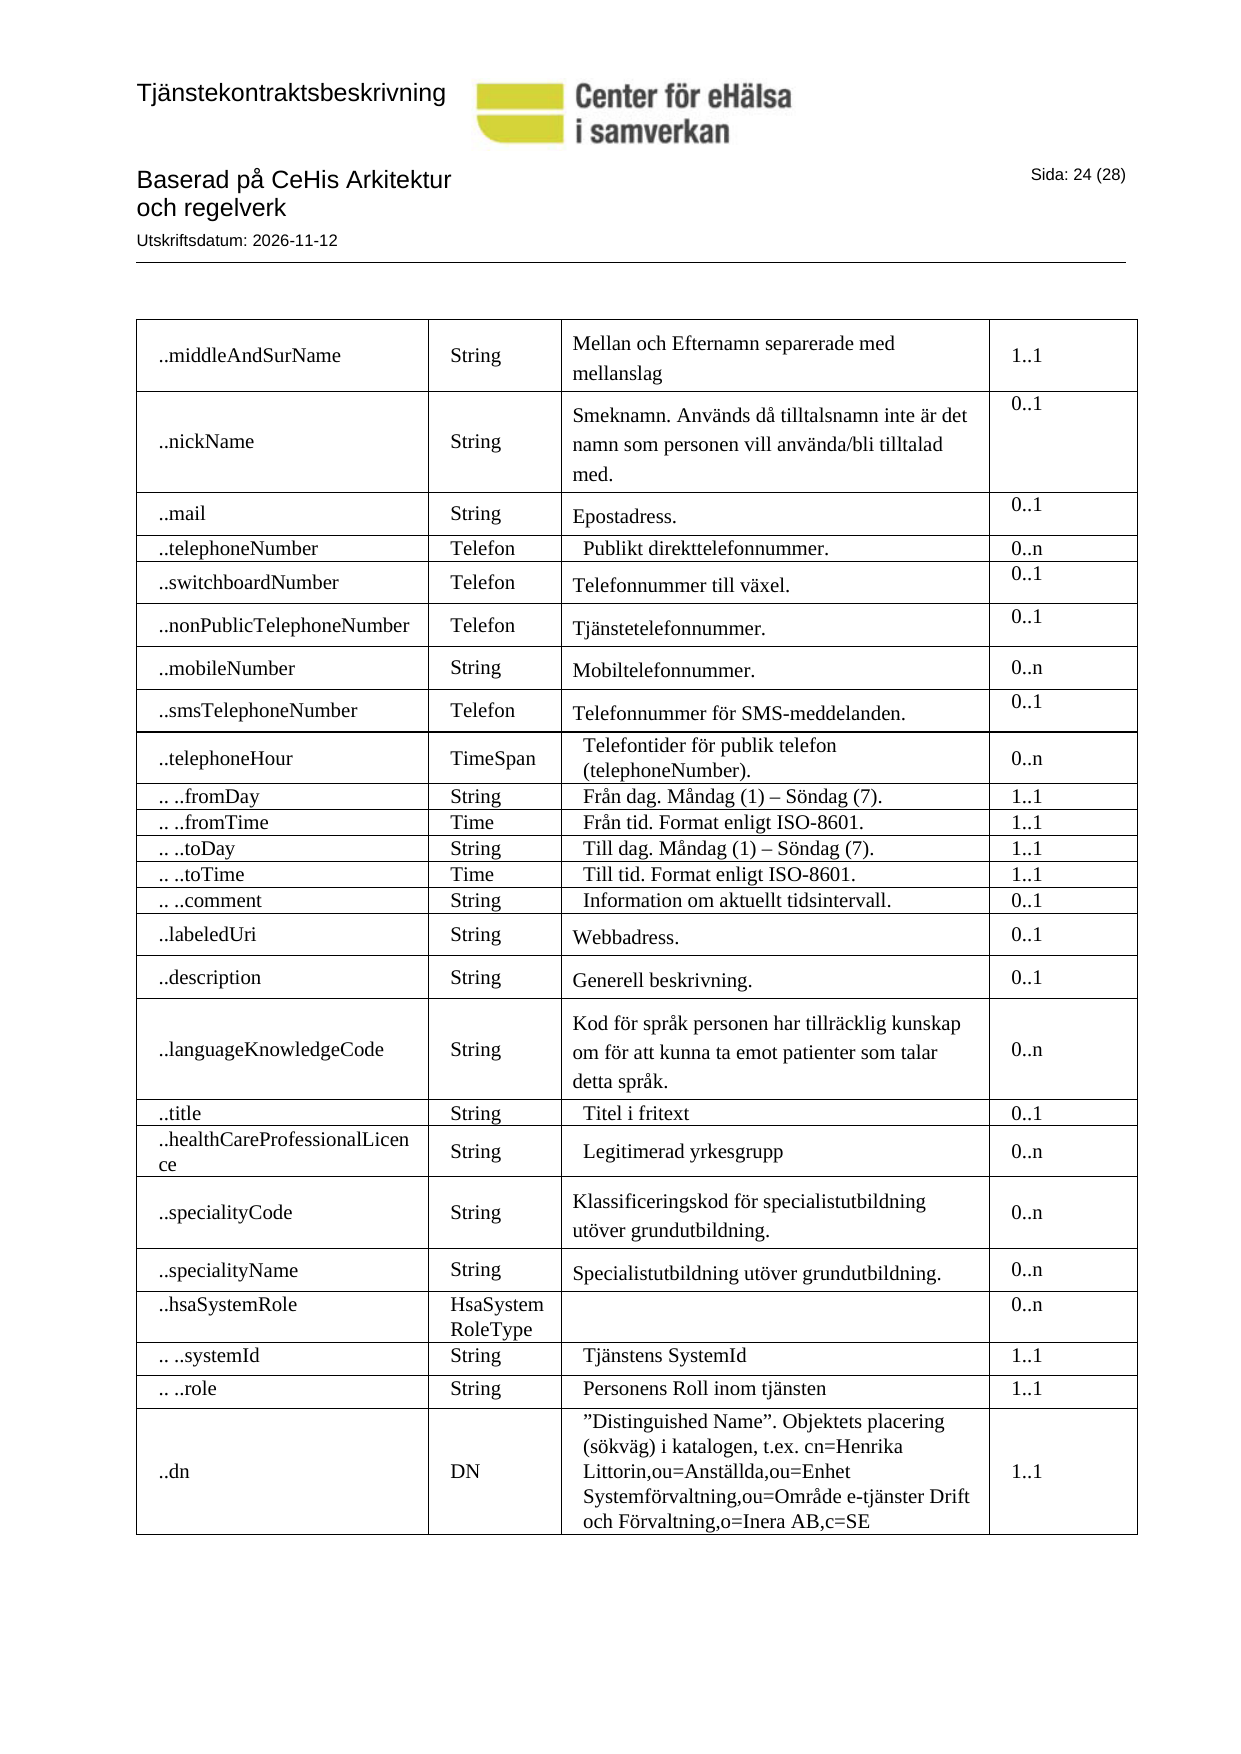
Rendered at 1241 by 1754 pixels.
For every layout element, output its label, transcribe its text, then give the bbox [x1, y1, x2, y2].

table_cell ..specialityName [137, 1249, 428, 1291]
table_cell String [429, 784, 561, 808]
table_cell Generell beskrivning. [562, 956, 989, 998]
table_cell Telefonnummer till växel. [562, 562, 989, 603]
table_cell Webbadress. [562, 914, 989, 955]
table_cell ..title [137, 1100, 428, 1125]
table_cell ..telephoneNumber [137, 536, 428, 561]
table_cell Information om aktuellt tidsintervall. [562, 888, 989, 913]
table_cell ”Distinguished Name”. Objektets placering (sökväg) i katalogen, t.ex. cn=Henrika Littorin,ou=Anställda,ou=Enhet Systemförvaltning,ou=Område e-tjänster Drift och Förvaltning,o=Inera AB,c=SE [562, 1409, 989, 1533]
table_cell [562, 1292, 989, 1342]
table_cell ..nonPublicTelephoneNumber [137, 604, 428, 646]
table_cell 1..1 [990, 810, 1137, 834]
table_cell String [429, 320, 561, 391]
table_cell ..description [137, 956, 428, 998]
table_cell .. ..role [137, 1376, 428, 1407]
table_cell Time [429, 810, 561, 834]
table_cell String [429, 999, 561, 1099]
table_cell String [429, 392, 561, 492]
table_cell 1..1 [990, 320, 1137, 391]
table_cell Personens Roll inom tjänsten [562, 1376, 989, 1407]
table_cell 0..n [990, 1249, 1137, 1291]
table_cell Telefon [429, 690, 561, 731]
table_cell String [429, 836, 561, 861]
table_cell String [429, 493, 561, 534]
table_cell ..dn [137, 1409, 428, 1533]
table_cell Från tid. Format enligt ISO-8601. [562, 810, 989, 834]
table_cell Tjänstetelefonnummer. [562, 604, 989, 646]
table_cell ..switchboardNumber [137, 562, 428, 603]
table_cell 1..1 [990, 784, 1137, 808]
table_cell Legitimerad yrkesgrupp [562, 1126, 989, 1176]
table_cell Mobiltelefonnummer. [562, 647, 989, 689]
table_cell 0..n [990, 536, 1137, 561]
table_cell .. ..toDay [137, 836, 428, 861]
table_cell 0..1 [990, 1100, 1137, 1125]
table_cell .. ..fromTime [137, 810, 428, 834]
table_cell Telefon [429, 562, 561, 603]
table_cell 1..1 [990, 1409, 1137, 1533]
table_cell Telefon [429, 536, 561, 561]
table_cell Telefontider för publik telefon (telephoneNumber). [562, 733, 989, 782]
table_cell Till tid. Format enligt ISO-8601. [562, 862, 989, 887]
table_cell 0..1 [990, 914, 1137, 955]
table_cell 0..1 [990, 493, 1137, 534]
table_cell ..languageKnowledgeCode [137, 999, 428, 1099]
table_cell .. ..toTime [137, 862, 428, 887]
table_cell .. ..comment [137, 888, 428, 913]
table_cell 0..1 [990, 888, 1137, 913]
table_cell String [429, 914, 561, 955]
table_cell ..specialityCode [137, 1177, 428, 1248]
table_cell String [429, 1343, 561, 1374]
table_cell String [429, 888, 561, 913]
table_cell 1..1 [990, 836, 1137, 861]
table_cell Time [429, 862, 561, 887]
table_cell String [429, 1376, 561, 1407]
table_cell HsaSystemRoleType [429, 1292, 561, 1342]
table_cell Publikt direkttelefonnummer. [562, 536, 989, 561]
table_cell Specialistutbildning utöver grundutbildning. [562, 1249, 989, 1291]
table_cell ..nickName [137, 392, 428, 492]
table_cell 0..n [990, 1292, 1137, 1342]
table_cell ..middleAndSurName [137, 320, 428, 391]
table_cell 0..n [990, 1126, 1137, 1176]
table_cell Från dag. Måndag (1) – Söndag (7). [562, 784, 989, 808]
table_cell 0..1 [990, 956, 1137, 998]
table_cell 0..n [990, 647, 1137, 689]
table_cell ..healthCareProfessionalLicence [137, 1126, 428, 1176]
table_cell 0..n [990, 733, 1137, 782]
table_cell Tjänstens SystemId [562, 1343, 989, 1374]
table_cell 0..1 [990, 690, 1137, 731]
table_cell String [429, 647, 561, 689]
table_cell .. ..systemId [137, 1343, 428, 1374]
table_cell ..telephoneHour [137, 733, 428, 782]
table_cell 0..n [990, 999, 1137, 1099]
table_cell ..mail [137, 493, 428, 534]
table_cell String [429, 1100, 561, 1125]
table_cell 1..1 [990, 1343, 1137, 1374]
table_cell Telefonnummer för SMS-meddelanden. [562, 690, 989, 731]
picture [471, 78, 797, 151]
table_cell 0..1 [990, 392, 1137, 492]
table_cell Mellan och Efternamn separerade med mellanslag [562, 320, 989, 391]
table_cell 1..1 [990, 862, 1137, 887]
table_cell 1..1 [990, 1376, 1137, 1407]
table_cell Telefon [429, 604, 561, 646]
table_cell Klassificeringskod för specialistutbildning utöver grundutbildning. [562, 1177, 989, 1248]
table_cell ..smsTelephoneNumber [137, 690, 428, 731]
table_cell 0..1 [990, 604, 1137, 646]
table_cell ..hsaSystemRole [137, 1292, 428, 1342]
table_cell .. ..fromDay [137, 784, 428, 808]
table_cell Kod för språk personen har tillräcklig kunskap om för att kunna ta emot patienter som talar detta språk. [562, 999, 989, 1099]
table_cell String [429, 956, 561, 998]
table_cell String [429, 1249, 561, 1291]
table_cell 0..n [990, 1177, 1137, 1248]
table_cell String [429, 1177, 561, 1248]
table_cell Titel i fritext [562, 1100, 989, 1125]
table_cell ..mobileNumber [137, 647, 428, 689]
table_cell String [429, 1126, 561, 1176]
table_cell DN [429, 1409, 561, 1533]
table_cell Epostadress. [562, 493, 989, 534]
table_cell ..labeledUri [137, 914, 428, 955]
table_cell Till dag. Måndag (1) – Söndag (7). [562, 836, 989, 861]
table_cell Smeknamn. Används då tilltalsnamn inte är det namn som personen vill använda/bli tilltalad med. [562, 392, 989, 492]
table_cell TimeSpan [429, 733, 561, 782]
table_cell 0..1 [990, 562, 1137, 603]
